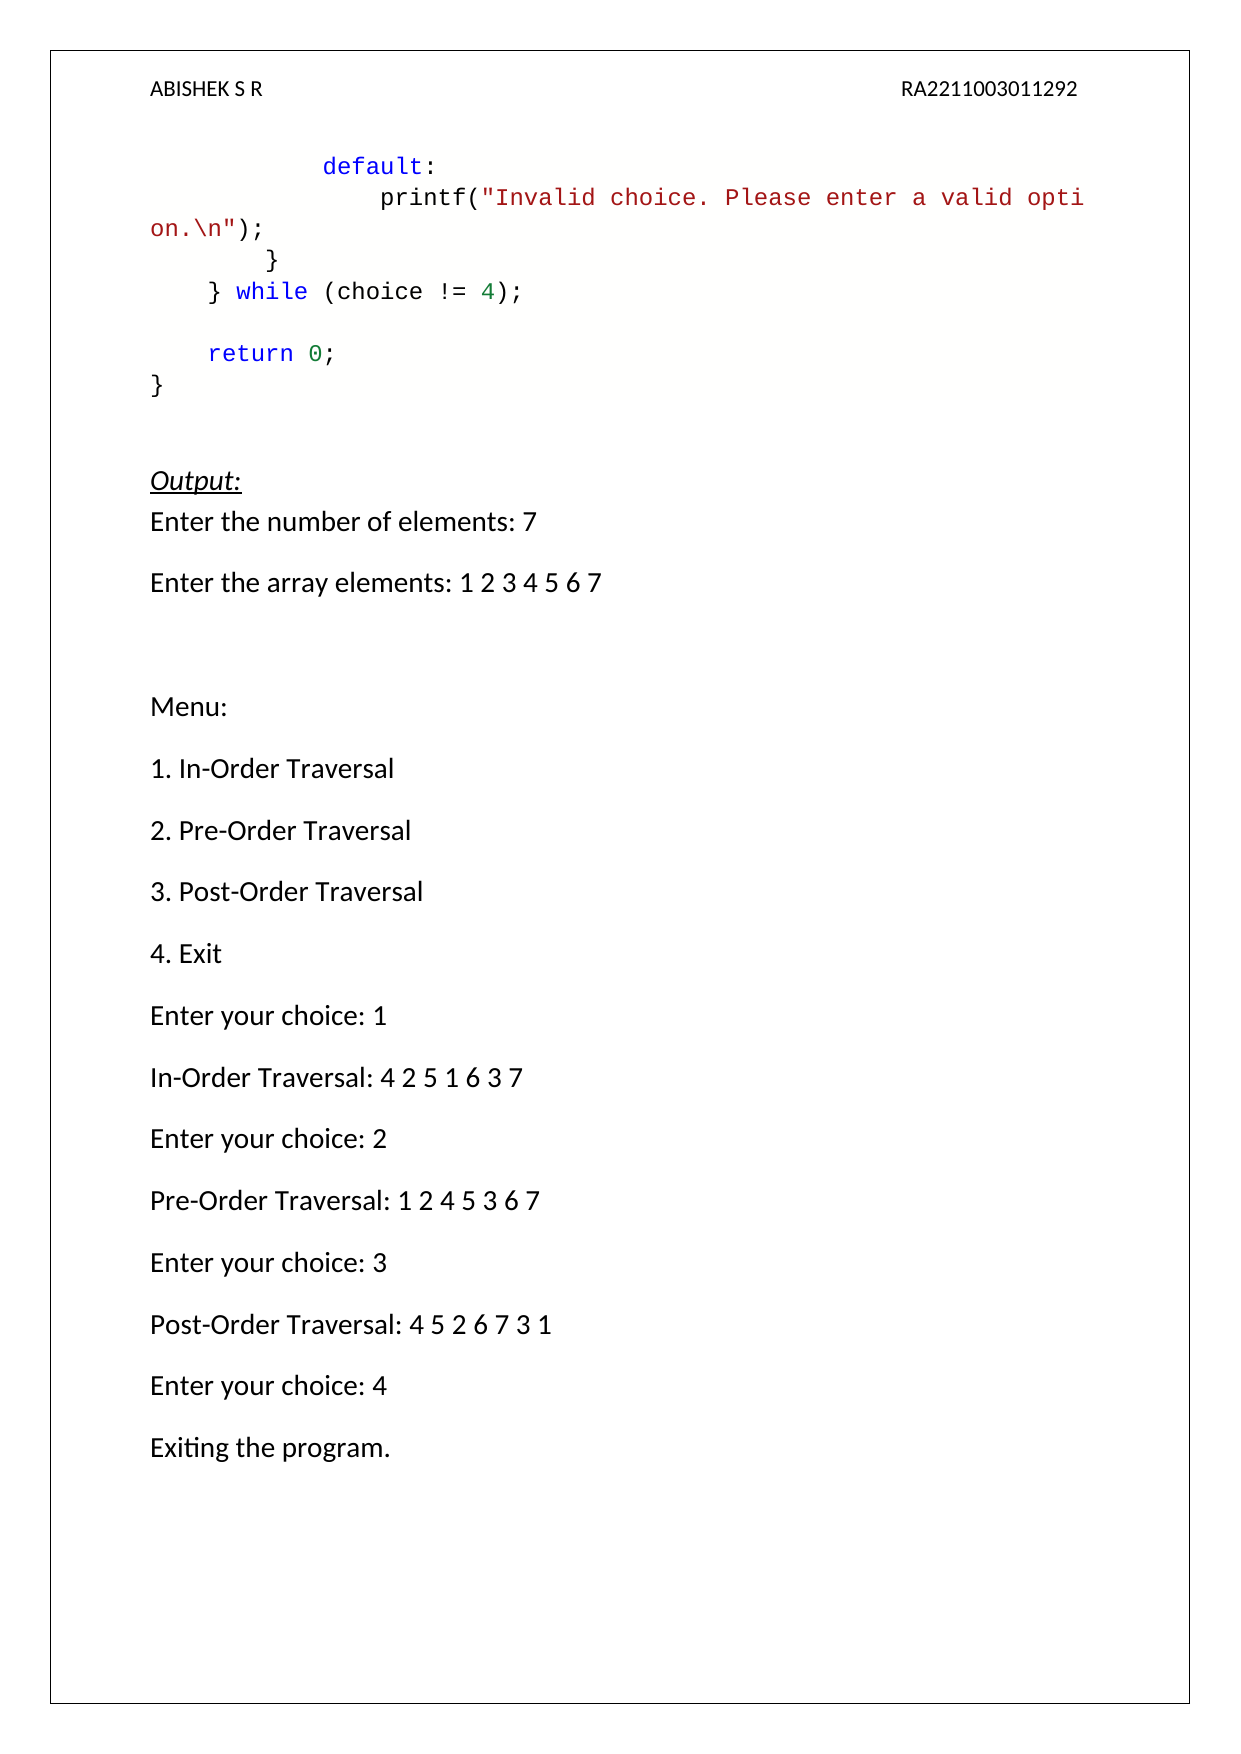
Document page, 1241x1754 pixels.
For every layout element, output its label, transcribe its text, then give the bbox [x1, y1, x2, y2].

text 3. Post-Order Traversal [150, 873, 1090, 909]
text Pre-Order Traversal: 1 2 4 5 3 6 7 [150, 1182, 1090, 1218]
text Enter your choice: 4 [150, 1367, 1090, 1403]
text Menu: [150, 688, 1090, 724]
text In-Order Traversal: 4 2 5 1 6 3 7 [150, 1059, 1090, 1094]
text 2. Pre-Order Traversal [150, 812, 1090, 847]
text return 0; [150, 337, 1090, 369]
text Enter your choice: 1 [150, 997, 1090, 1032]
text } [150, 244, 1090, 275]
text } while (choice != 4); [150, 275, 1090, 306]
text Output: Enter the number of elements: 7 [150, 462, 1090, 538]
text printf("Invalid choice. Please enter a valid option.\n"); [150, 181, 1090, 244]
text } [150, 369, 1090, 400]
text 1. In-Order Traversal [150, 750, 1090, 785]
text Enter your choice: 3 [150, 1244, 1090, 1279]
text Enter the array elements: 1 2 3 4 5 6 7 [150, 564, 1090, 600]
text default: [150, 150, 1090, 181]
text Exiting the program. [150, 1429, 1090, 1465]
text 4. Exit [150, 935, 1090, 971]
text Post-Order Traversal: 4 5 2 6 7 3 1 [150, 1306, 1090, 1341]
text Enter your choice: 2 [150, 1120, 1090, 1156]
